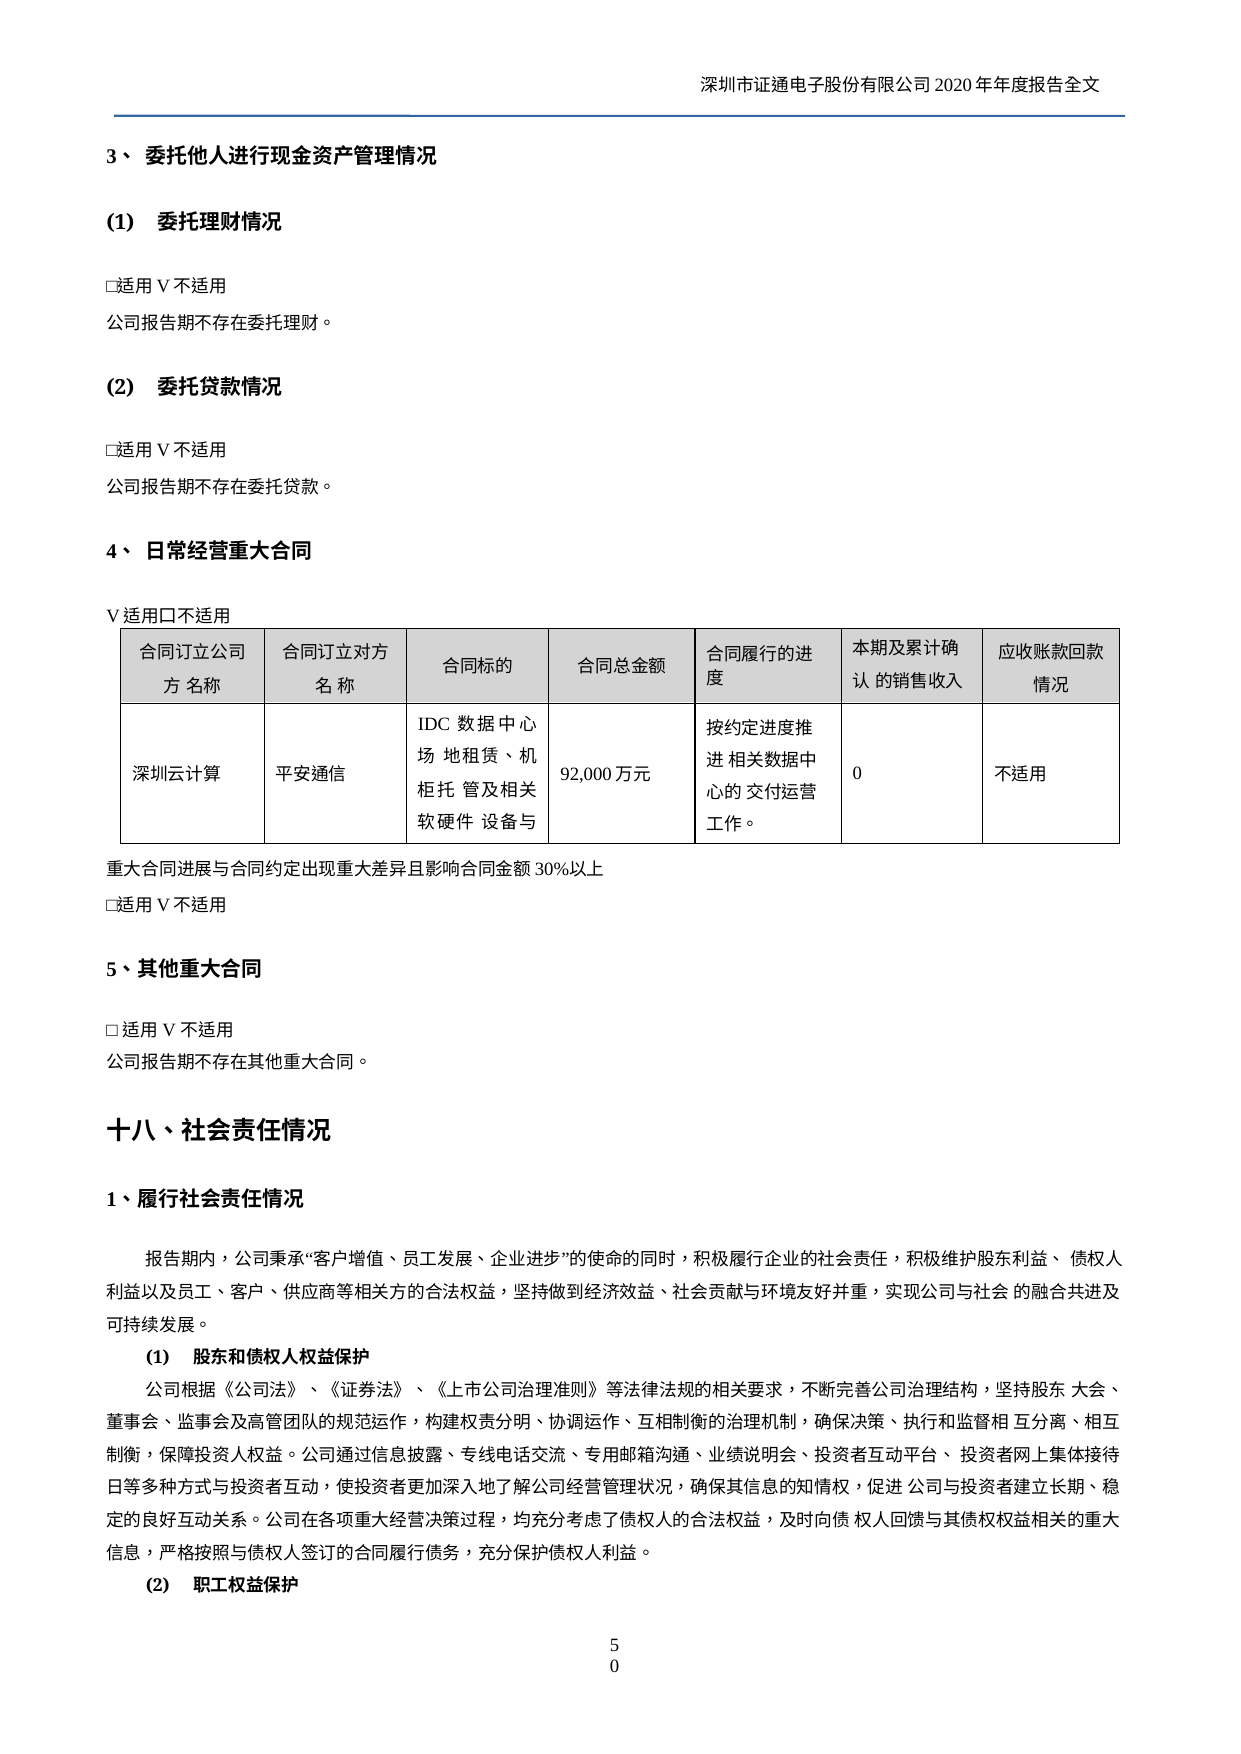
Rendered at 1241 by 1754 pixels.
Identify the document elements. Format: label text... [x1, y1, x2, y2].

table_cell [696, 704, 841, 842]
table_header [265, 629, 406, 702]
text 公司报告期不存在委托贷款。 [106, 474, 1134, 498]
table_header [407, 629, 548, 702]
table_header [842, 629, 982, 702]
text □适用V不适用 [106, 273, 1134, 298]
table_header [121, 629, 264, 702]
text 公司报告期不存在其他重大合同。 [106, 1042, 1134, 1075]
text 3、 委托他人进行现金资产管理情况 [106, 142, 1134, 170]
text 公司报告期不存在委托理财。 [106, 310, 1134, 334]
text 报告期内，公司秉承“客户增值、员工发展、企业进步”的使命的同时，积极履行企业的社会责任，积极维护股东利益、 债权人利益以及员工、客户、供应商等相关方的合法权益，坚持做到经济效益、社会贡献与环境友好并重，实现公司与社会 的融合共进及可持续发展。 [106, 1240, 1134, 1337]
text 重大合同进展与合同约定出现重大差异且影响合同金额30%以上 [106, 856, 1134, 880]
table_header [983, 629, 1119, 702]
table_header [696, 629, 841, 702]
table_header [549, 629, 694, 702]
list 股东和债权人权益保护 [106, 1337, 1134, 1370]
text 4、 日常经营重大合同 [106, 536, 1134, 564]
text 1、履行社会责任情况 [106, 1184, 1134, 1213]
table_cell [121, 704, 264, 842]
text □适用V不适用 [106, 438, 1134, 462]
text □ 适用 V 不适用 [106, 1010, 1134, 1042]
list 职工权益保护 [106, 1566, 1134, 1598]
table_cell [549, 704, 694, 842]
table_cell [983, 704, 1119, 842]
text 5、其他重大合同 [106, 954, 1134, 983]
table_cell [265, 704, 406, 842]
list 委托理财情况 [106, 207, 1134, 236]
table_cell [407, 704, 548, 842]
text V适用口不适用 [106, 602, 1134, 627]
text 公司根据《公司法》、《证券法》、《上市公司治理准则》等法律法规的相关要求，不断完善公司治理结构，坚持股东 大会、董事会、监事会及高管团队的规范运作，构建权责分明、协调运作、互相制衡的治理机制，确保决策、执行和监督相 互分离、相互制衡，保障投资人权益。公司通过信息披露、专线电话交流、专用邮箱沟通、业绩说明会、投资者互动平台、 投资者网上集体接待日等多种方式与投资者互动，使投资者更加深入地了解公司经营管理状况，确保其信息的知情权，促进 公司与投资者建立长期、稳定的良好互动关系。公司在各项重大经营决策过程，均充分考虑了债权人的合法权益，及时向债 权人回馈与其债权权益相关的重大信息，严格按照与债权人签订的合同履行债务，充分保护债权人利益。 [106, 1370, 1134, 1566]
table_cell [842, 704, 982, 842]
list 委托贷款情况 [106, 372, 1134, 400]
text □适用V不适用 [106, 893, 1134, 917]
text 十八、社会责任情况 [106, 1113, 1134, 1147]
